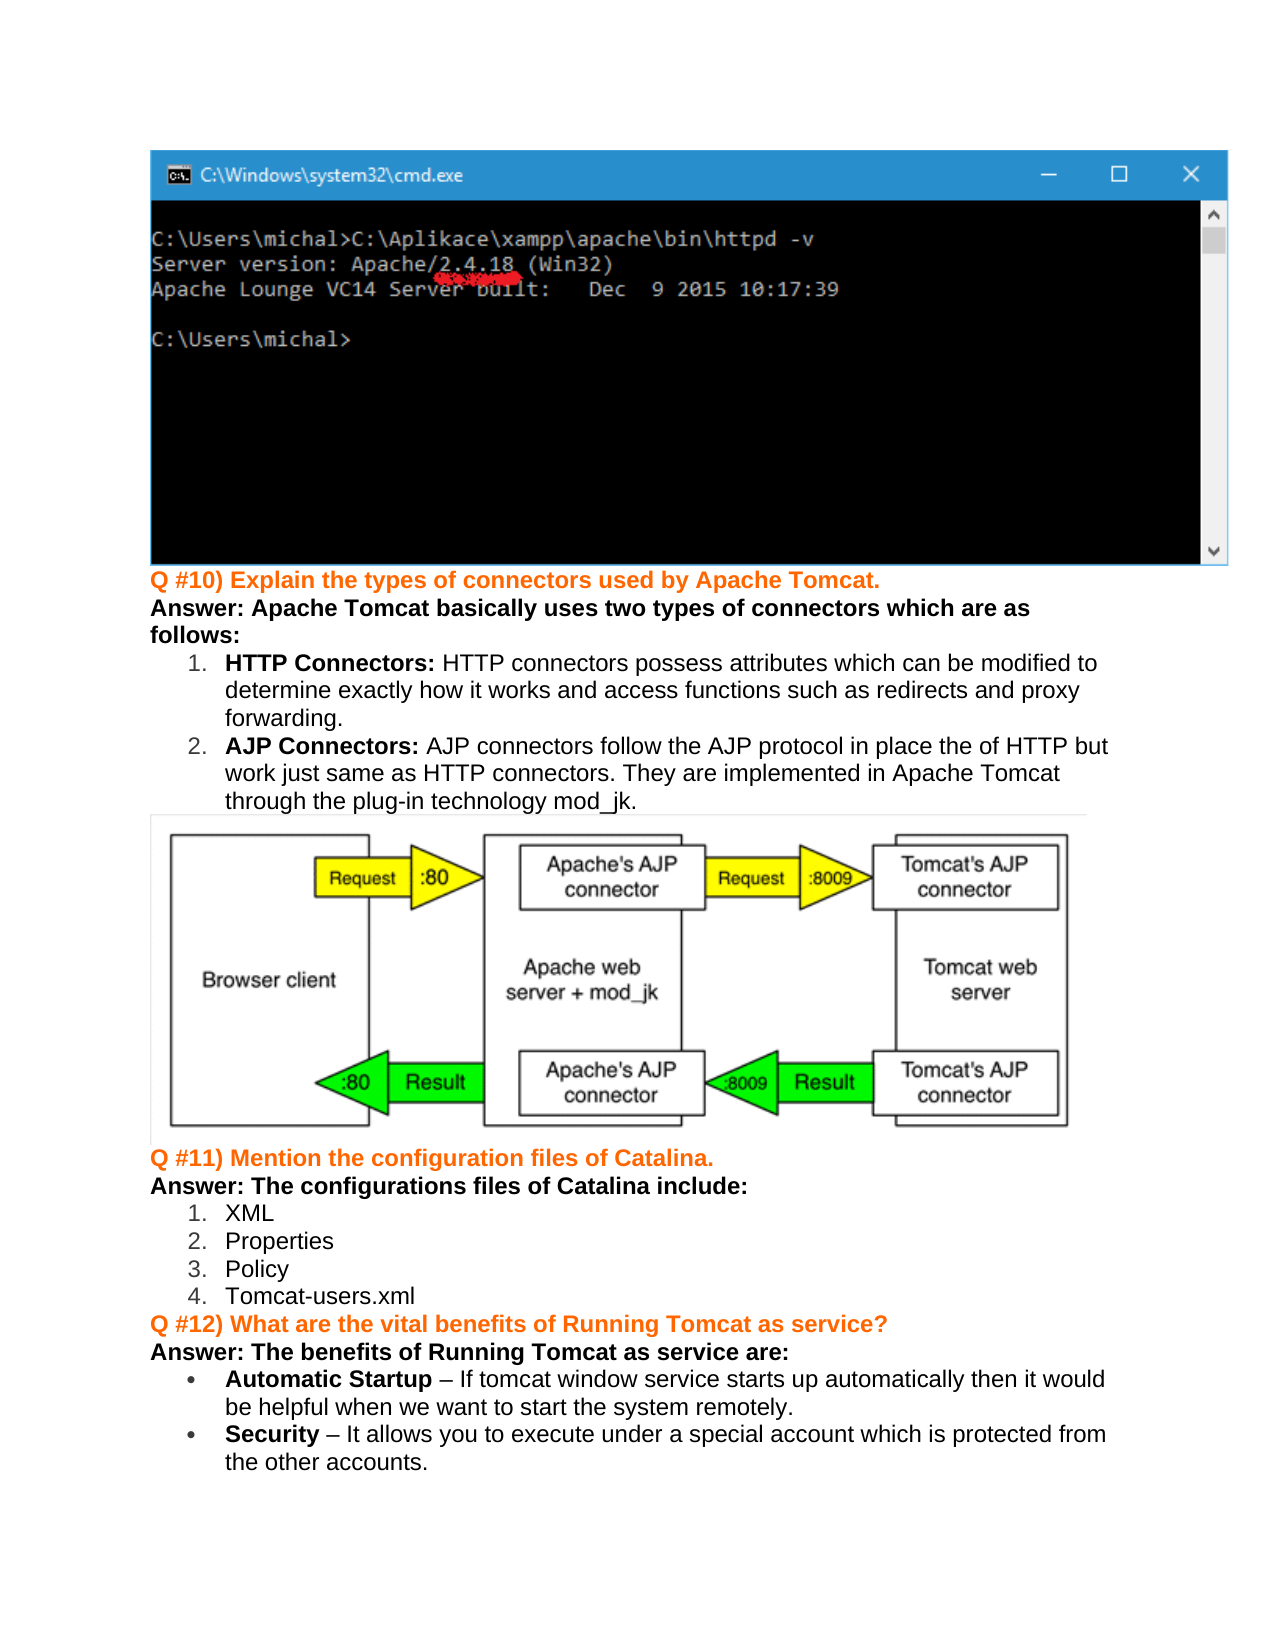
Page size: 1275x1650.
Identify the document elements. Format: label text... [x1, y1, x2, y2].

list AJP Connectors: AJP connectors follow the AJP protocol in place the of HTTP but work just same as HTTP connectors. They are implemented in Apache Tomcat through the plug-in technology mod_jk. [187, 732, 1125, 814]
list HTTP Connectors: HTTP connectors possess attributes which can be modified to determine exactly how it works and access functions such as redirects and proxy forwarding. [187, 649, 1125, 732]
text Answer: The benefits of Running Tomcat as service are: [150, 1337, 1125, 1365]
picture [150, 814, 1087, 1145]
text Answer: Apache Tomcat basically uses two types of connectors which are as follows: [150, 594, 1125, 649]
picture [150, 150, 1229, 566]
list Security – It allows you to execute under a special account which is protected from the other accounts. [187, 1420, 1125, 1475]
text Q #12) What are the vital benefits of Running Tomcat as service? [150, 1310, 1125, 1337]
list XML [187, 1199, 1125, 1227]
list Properties [187, 1227, 1125, 1254]
text Q #10) Explain the types of connectors used by Apache Tomcat. [150, 566, 1125, 594]
list Policy [187, 1254, 1125, 1282]
list Tomcat-users.xml [187, 1282, 1125, 1310]
list Automatic Startup – If tomcat window service starts up automatically then it would be helpful when we want to start the system remotely. [187, 1365, 1125, 1420]
text Q #11) Mention the configuration files of Catalina. [150, 1144, 1125, 1172]
text Answer: The configurations files of Catalina include: [150, 1172, 1125, 1199]
